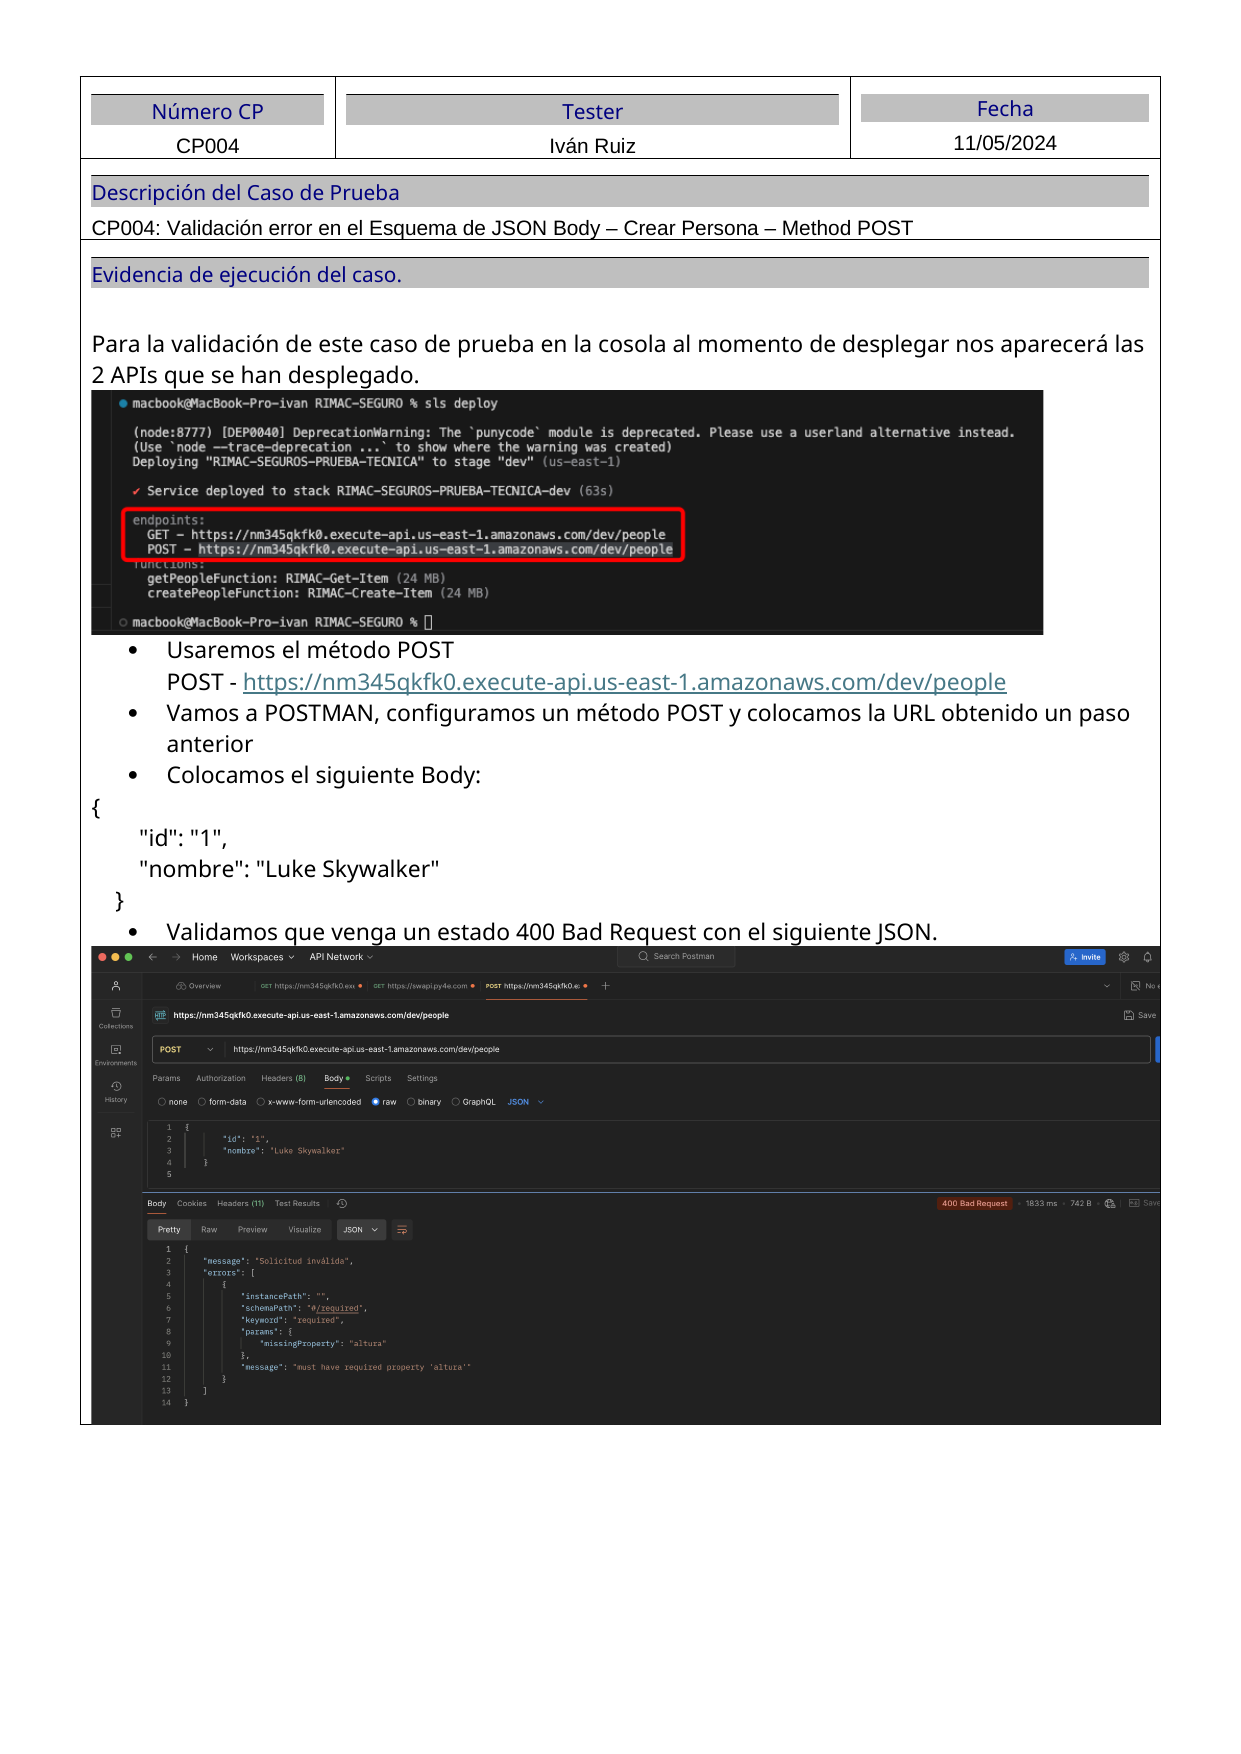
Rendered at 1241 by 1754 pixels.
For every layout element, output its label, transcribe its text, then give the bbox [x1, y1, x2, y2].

table_header Número CP CP004 [81, 77, 335, 158]
picture [91, 390, 1044, 635]
table_cell Evidencia de ejecución del caso. Para la validación de este caso de prueba en la cosola al momento de desplegar nos aparecerá las 2 APIs que se han desplegado. Usaremos el método POST POST - https://nm345qkfk0.execute-api.us-east-1.amazonaws.com/dev/people Vamos a POSTMAN, configuramos un método POST y colocamos la URL obtenido un paso anterior Colocamos el siguiente Body: { "id": "1", "nombre": "Luke Skywalker" } Validamos que venga un estado 400 Bad Request con el siguiente JSON. [81, 240, 1160, 1424]
picture [91, 946, 1160, 1425]
table_header Fecha 11/05/2024 [851, 77, 1160, 158]
table_header Tester Iván Ruiz [336, 77, 850, 158]
table_cell Descripción del Caso de Prueba CP004: Validación error en el Esquema de JSON Body – Crear Persona – Method POST [81, 159, 1160, 239]
